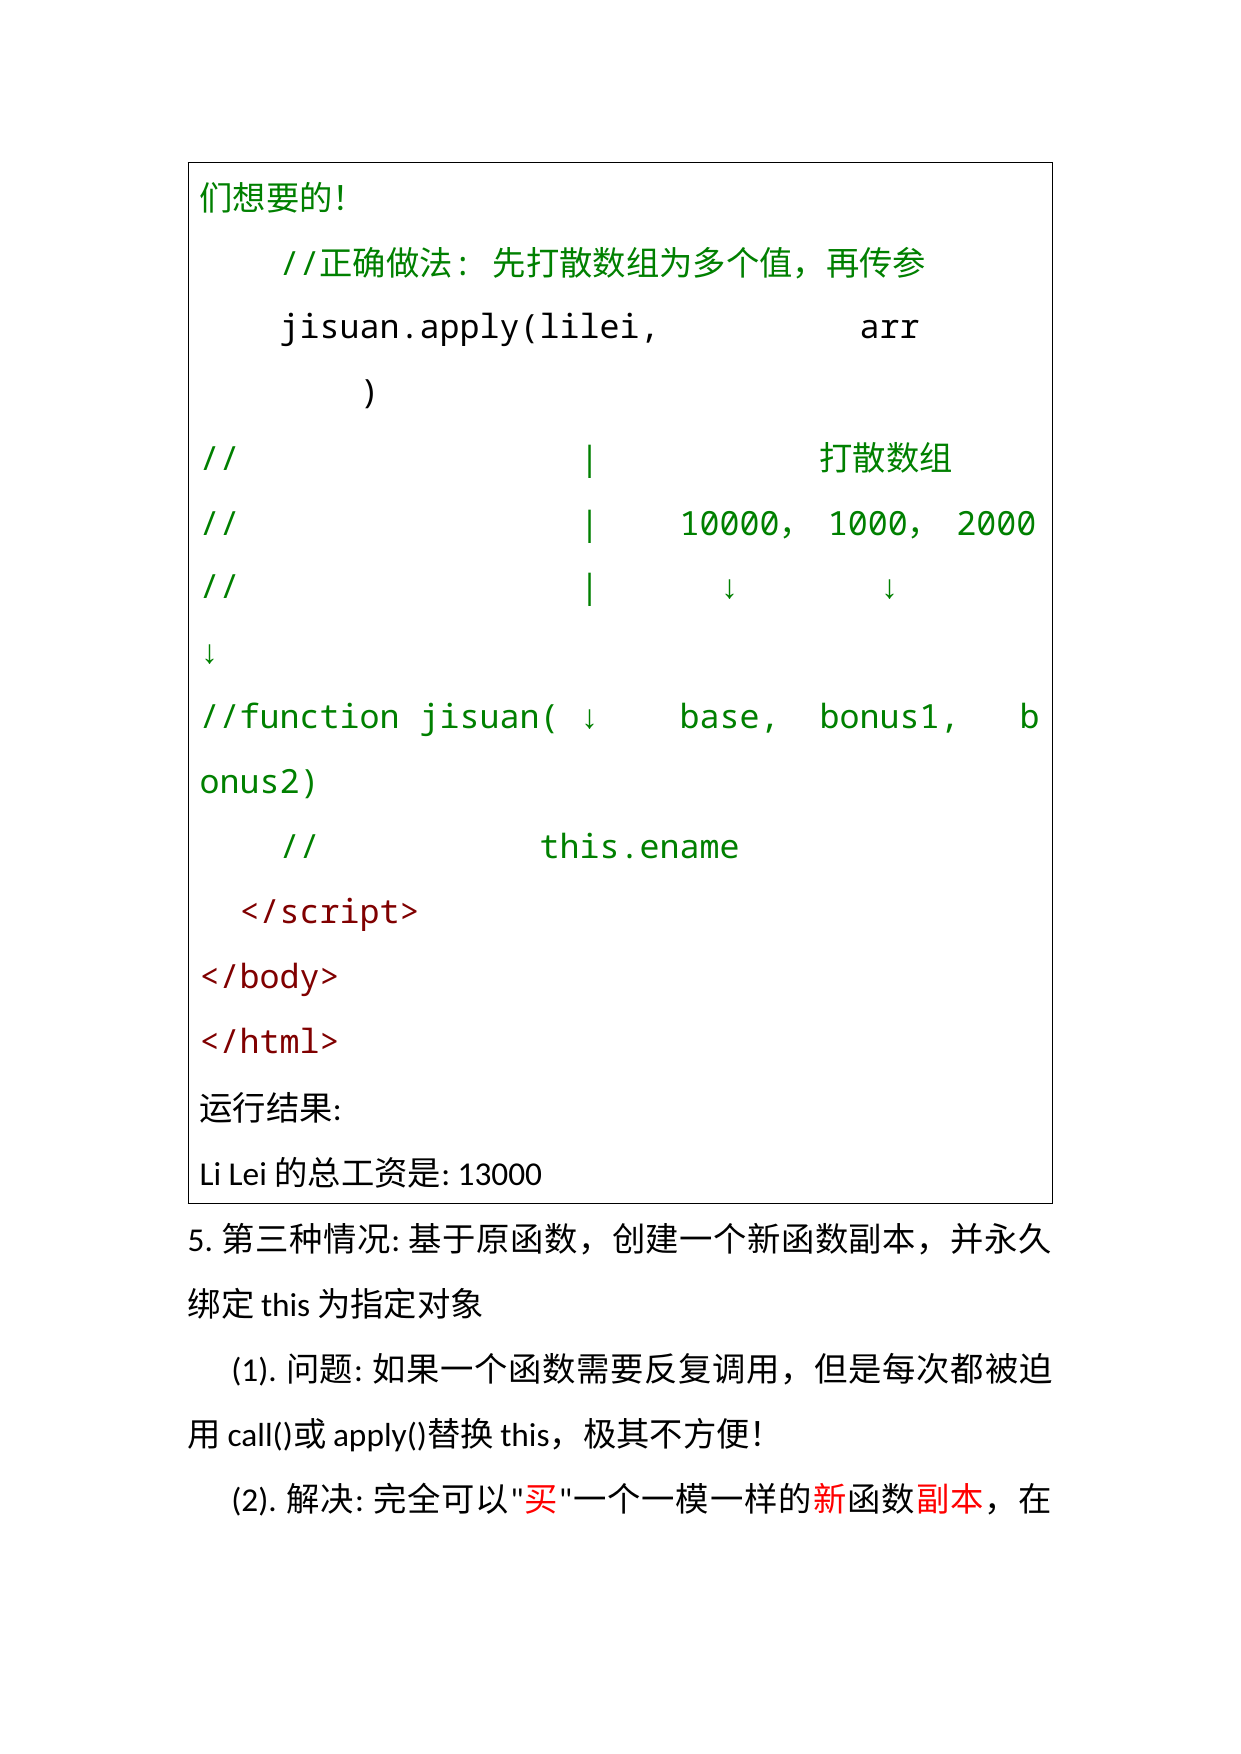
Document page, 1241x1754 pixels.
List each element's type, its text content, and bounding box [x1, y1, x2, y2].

text (1). 问题: 如果一个函数需要反复调用，但是每次都被迫用call()或apply()替换this，极其不方便！ [187, 1334, 1053, 1464]
text 5. 第三种情况: 基于原函数，创建一个新函数副本，并永久绑定this为指定对象 [187, 1204, 1053, 1334]
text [187, 1464, 1053, 1529]
